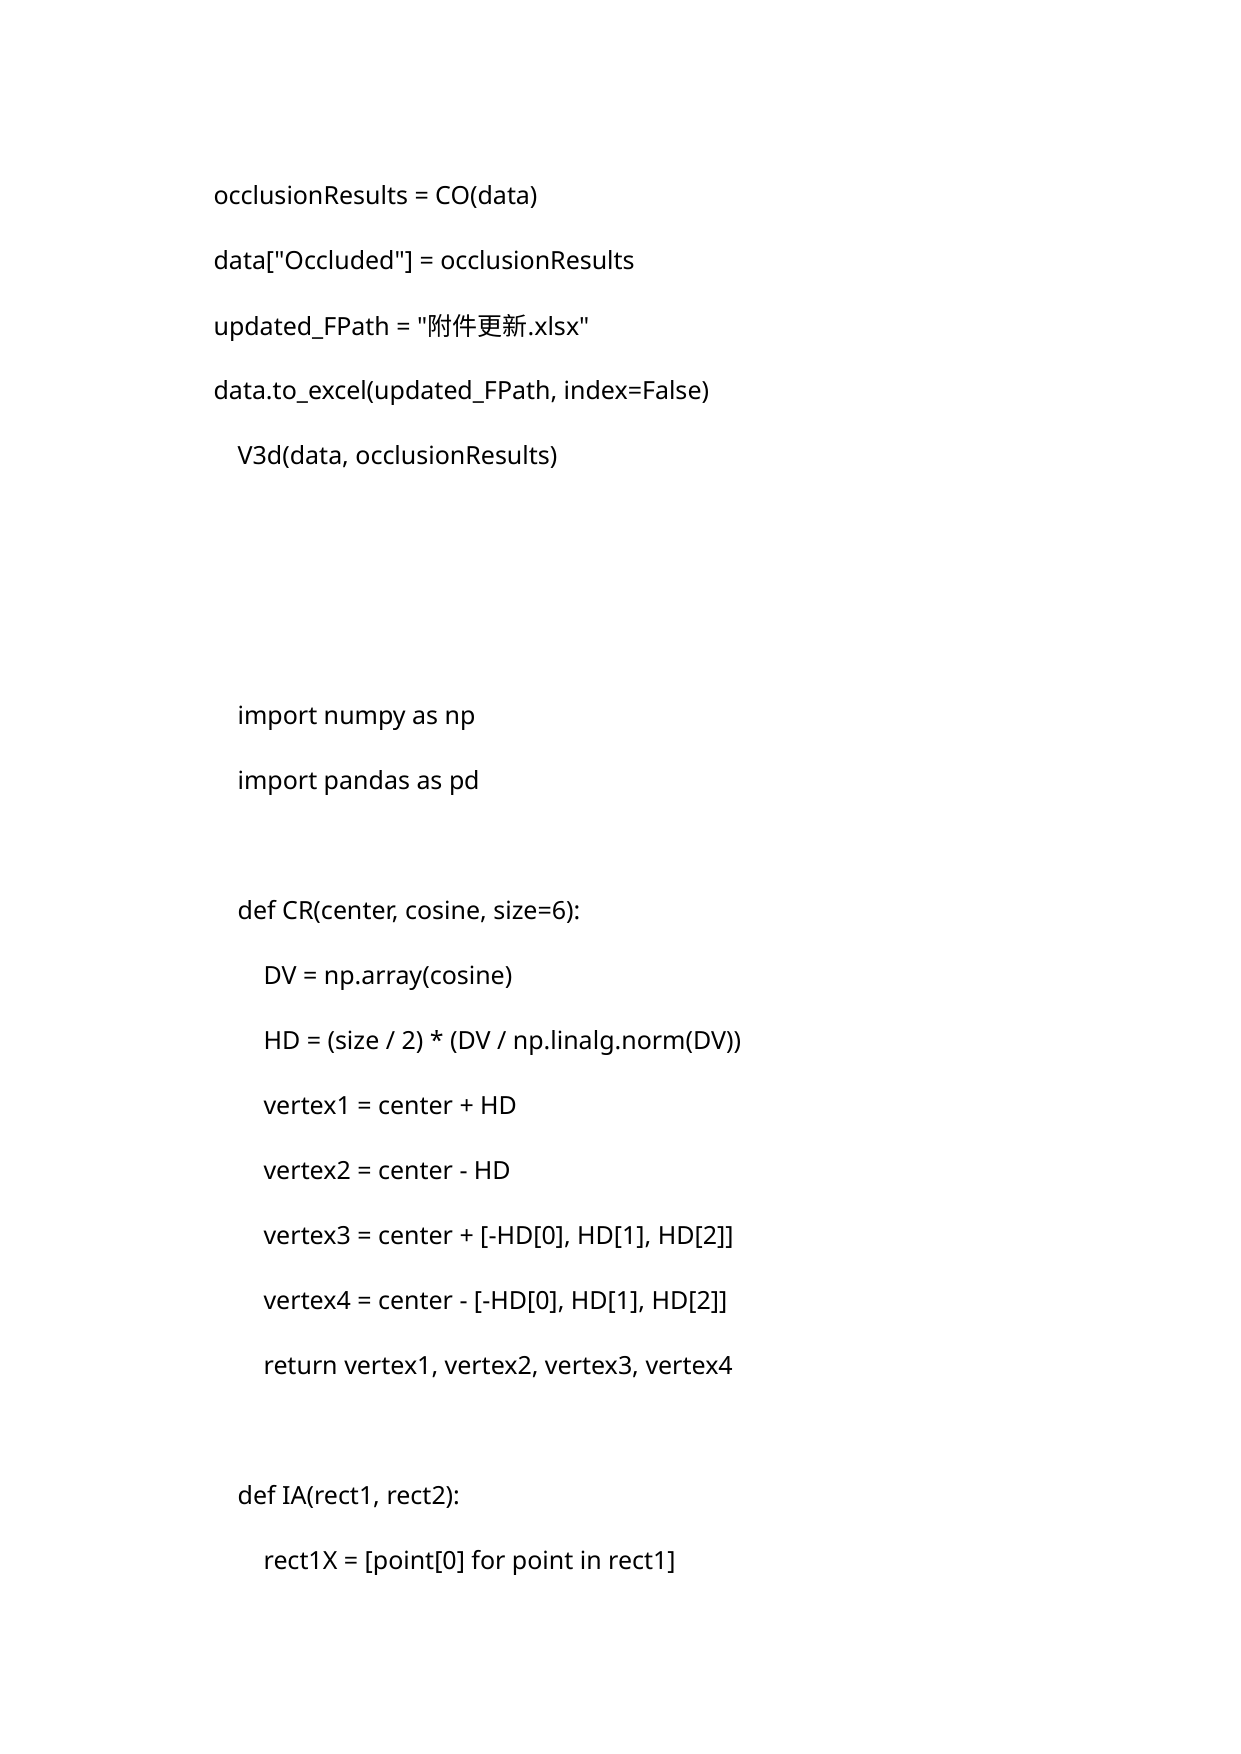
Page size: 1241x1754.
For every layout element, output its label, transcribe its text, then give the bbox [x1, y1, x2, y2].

text occlusionResults = CO(data) [187, 162, 1053, 227]
text vertex3 = center + [-HD[0], HD[1], HD[2]] [187, 1202, 1053, 1267]
text def CR(center, cosine, size=6): [187, 877, 1053, 942]
text import pandas as pd [187, 747, 1053, 812]
text vertex1 = center + HD [187, 1072, 1053, 1137]
text HD = (size / 2) * (DV / np.linalg.norm(DV)) [187, 1007, 1053, 1072]
text return vertex1, vertex2, vertex3, vertex4 [187, 1332, 1053, 1397]
text import numpy as np [187, 682, 1053, 747]
text rect1X = [point[0] for point in rect1] [187, 1527, 1053, 1592]
text data["Occluded"] = occlusionResults [187, 227, 1053, 292]
text vertex2 = center - HD [187, 1137, 1053, 1202]
text V3d(data, occlusionResults) [187, 422, 1053, 487]
text updated_FPath = "附件更新.xlsx" [187, 292, 1053, 357]
text def IA(rect1, rect2): [187, 1462, 1053, 1527]
text DV = np.array(cosine) [187, 942, 1053, 1007]
text vertex4 = center - [-HD[0], HD[1], HD[2]] [187, 1267, 1053, 1332]
text data.to_excel(updated_FPath, index=False) [187, 357, 1053, 422]
